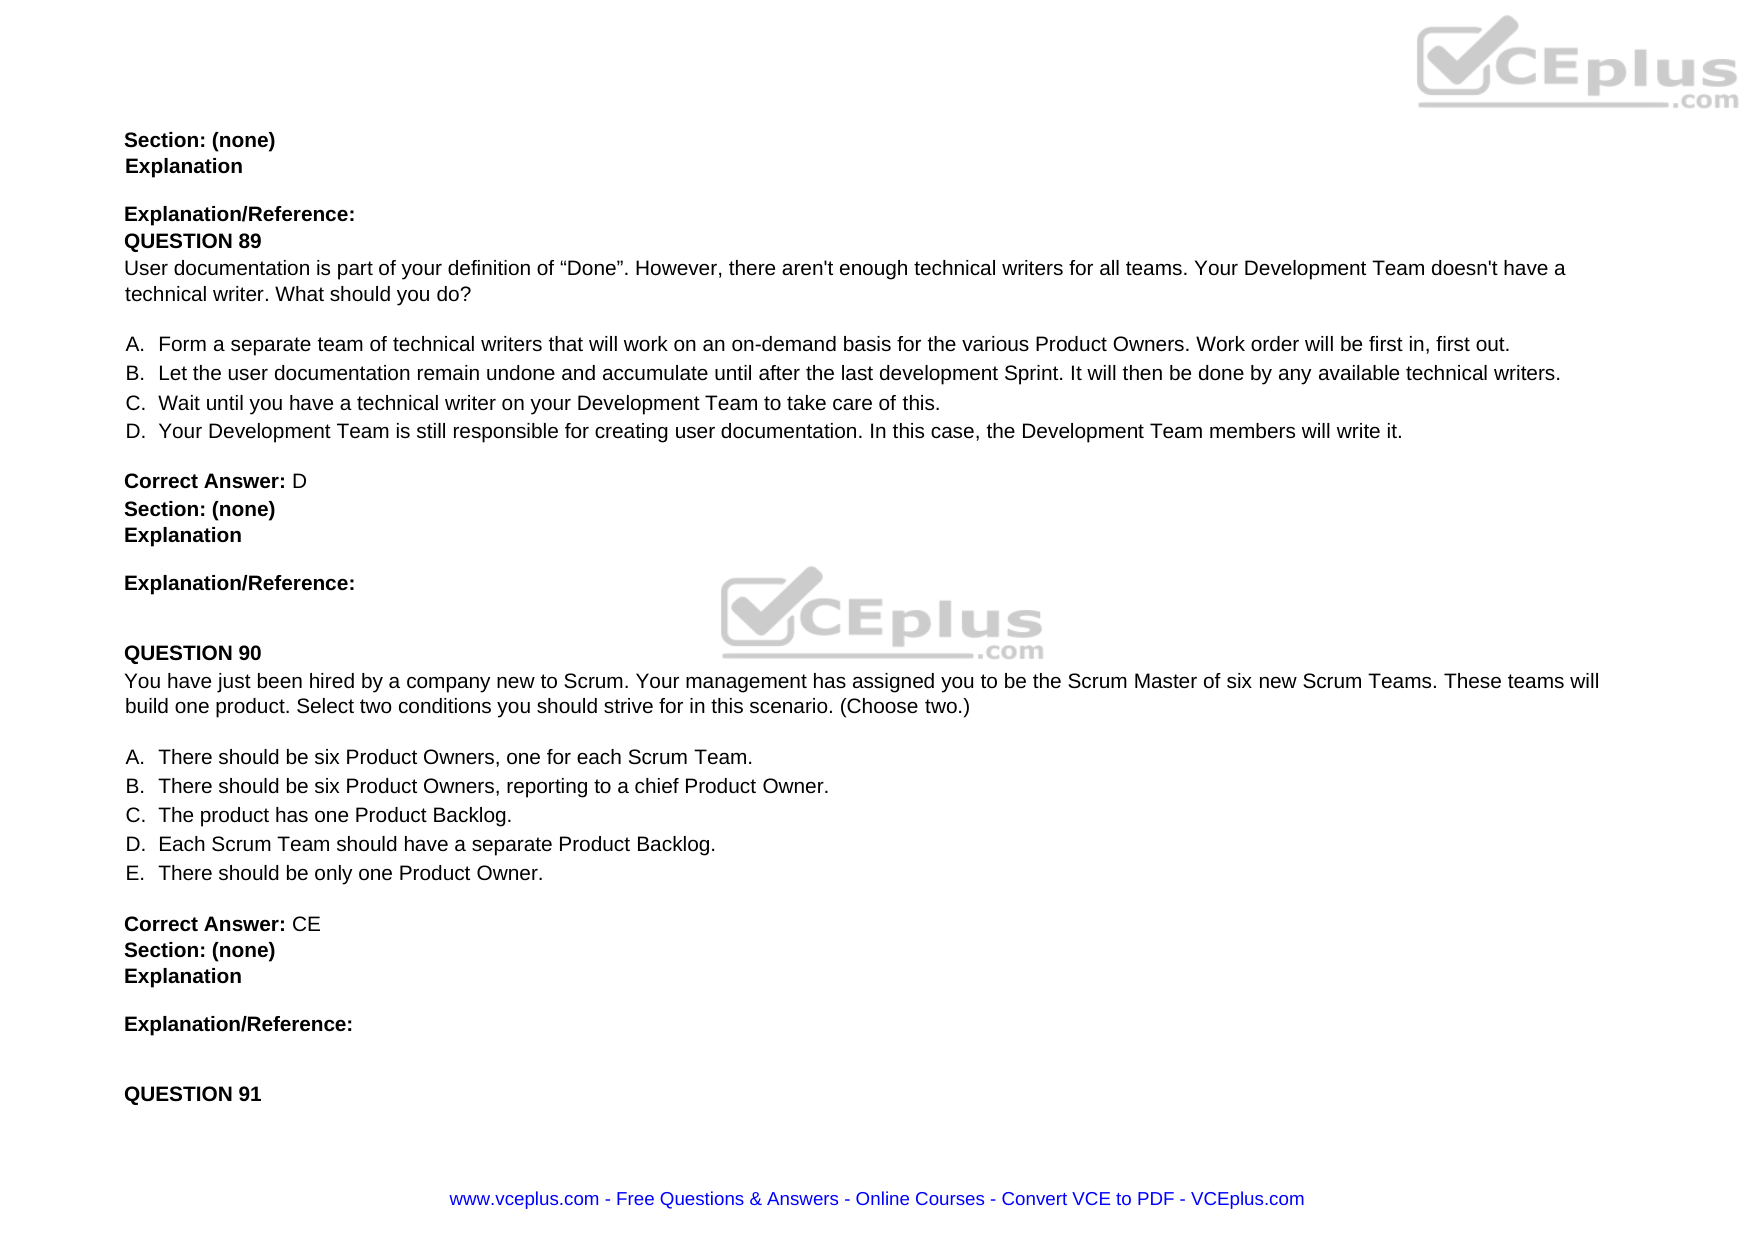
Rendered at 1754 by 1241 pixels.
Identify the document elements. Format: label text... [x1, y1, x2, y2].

list Form a separate team of technical writers that will work on an on-demand basis for the various Product Owners. Work order will be first in, first out. [125, 332, 1635, 356]
picture [720, 565, 1044, 571]
list The product has one Product Backlog. [125, 803, 1635, 827]
text Section: (none) Explanation [124, 128, 308, 178]
subtitle QUESTION 90 [124, 641, 1635, 665]
picture [1416, 15, 1739, 109]
list There should be six Product Owners, one for each Scrum Team. [125, 745, 1635, 769]
list Each Scrum Team should have a separate Product Backlog. [125, 832, 1635, 856]
list Your Development Team is still responsible for creating user documentation. In this case, the Development Team members will write it. [125, 419, 1635, 443]
subtitle Correct Answer: D Section: (none) Explanation [124, 469, 309, 547]
text Explanation/Reference: QUESTION 91 [124, 1012, 386, 1106]
text You have just been hired by a company new to Scrum. Your management has assigned you to be the Scrum Master of six new Scrum Teams. These teams will build one product. Select two conditions you should strive for in this scenario. (Choose two.) [124, 669, 1604, 718]
text User documentation is part of your definition of “Done”. However, there aren't enough technical writers for all teams. Your Development Team doesn't have a technical writer. What should you do? [124, 256, 1570, 305]
text QUESTION 89 [124, 229, 1635, 253]
list There should be six Product Owners, reporting to a chief Product Owner. [125, 774, 1635, 798]
picture [720, 595, 1044, 641]
subtitle Correct Answer: CE Section: (none) Explanation [124, 911, 323, 988]
subtitle Explanation/Reference: [124, 202, 1635, 226]
text Explanation/Reference: [124, 571, 1635, 595]
list Wait until you have a technical writer on your Development Team to take care of this. [125, 390, 1635, 414]
list Let the user documentation remain undone and accumulate until after the last development Sprint. It will then be done by any available technical writers. [125, 361, 1635, 385]
list There should be only one Product Owner. [125, 861, 1635, 885]
